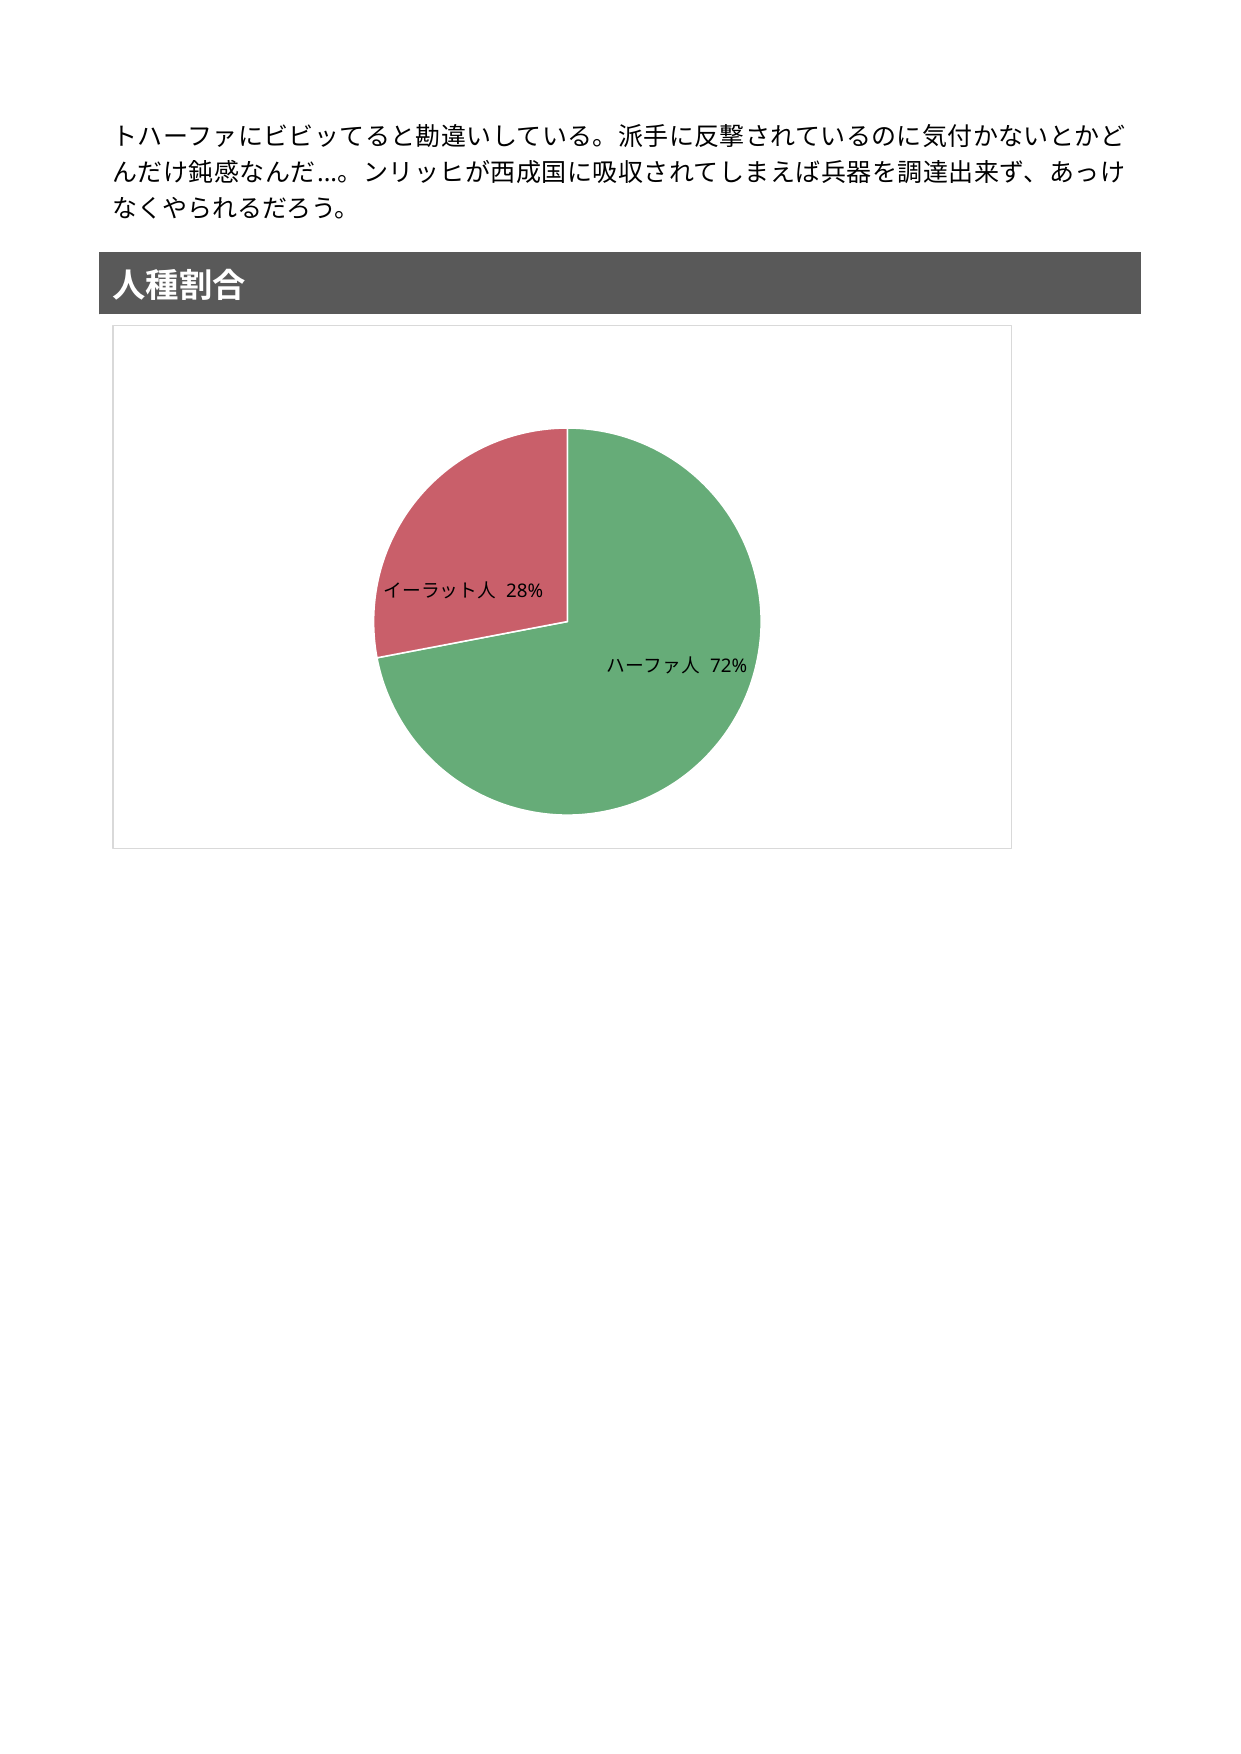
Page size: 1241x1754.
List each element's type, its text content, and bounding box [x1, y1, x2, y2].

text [112, 116, 1128, 225]
subtitle 人種割合 [104, 257, 1136, 310]
